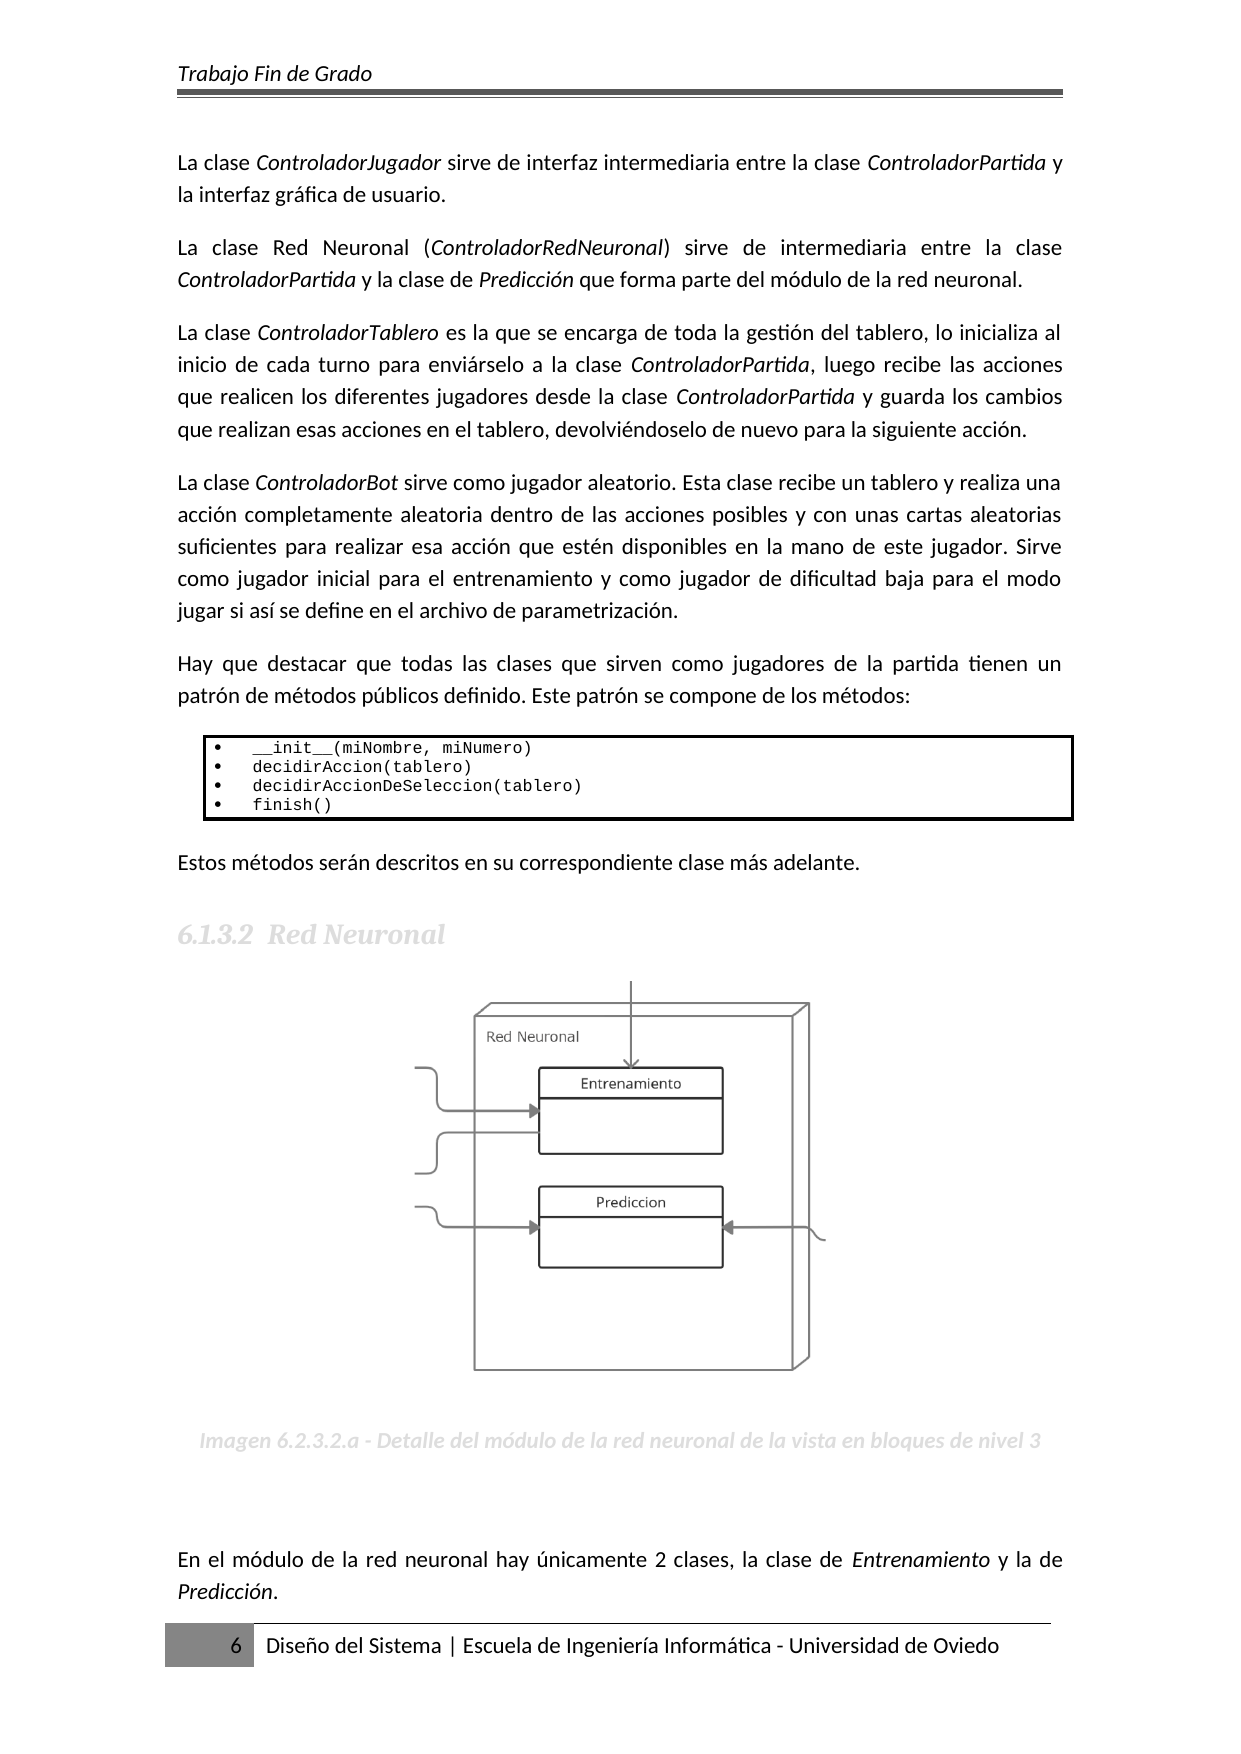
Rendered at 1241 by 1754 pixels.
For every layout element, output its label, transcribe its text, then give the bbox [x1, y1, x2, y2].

text La clase ControladorBot sirve como jugador aleatorio. Esta clase recibe un tablero y realiza una acción completamente aleatoria dentro de las acciones posibles y con unas cartas aleatorias suficientes para realizar esa acción que estén disponibles en la mano de este jugador. Sirve como jugador inicial para el entrenamiento y como jugador de dificultad baja para el modo jugar si así se define en el archivo de parametrización. [177, 468, 1063, 624]
text La clase ControladorTablero es la que se encarga de toda la gestión del tablero, lo inicializa al inicio de cada turno para enviárselo a la clase ControladorPartida, luego recibe las acciones que realicen los diferentes jugadores desde la clase ControladorPartida y guarda los cambios que realizan esas acciones en el tablero, devolviéndoselo de nuevo para la siguiente acción. [177, 318, 1063, 443]
list decidirAccionDeSeleccion(tablero) [206, 772, 1071, 791]
list finish() [206, 791, 1071, 817]
text La clase ControladorJugador sirve de interfaz intermediaria entre la clase ControladorPartida y la interfaz gráfica de usuario. [177, 148, 1063, 208]
list decidirAccion(tablero) [206, 753, 1071, 772]
picture [414, 981, 826, 1402]
text En el módulo de la red neuronal hay únicamente 2 clases, la clase de Entrenamiento y la de Predicción. [177, 1545, 1063, 1605]
text Hay que destacar que todas las clases que sirven como jugadores de la partida tienen un patrón de métodos públicos definido. Este patrón se compone de los métodos: [177, 649, 1063, 710]
list __init__(miNombre, miNumero) [206, 738, 1071, 753]
text La clase Red Neuronal (ControladorRedNeuronal) sirve de intermediaria entre la clase ControladorPartida y la clase de Predicción que forma parte del módulo de la red neuronal. [177, 233, 1063, 293]
text Imagen 6.2.3.2.a - Detalle del módulo de la red neuronal de la vista en bloques de nivel 3 [177, 1427, 1063, 1455]
subtitle Red Neuronal [177, 918, 1063, 952]
text Estos métodos serán descritos en su correspondiente clase más adelante. [177, 848, 1063, 877]
